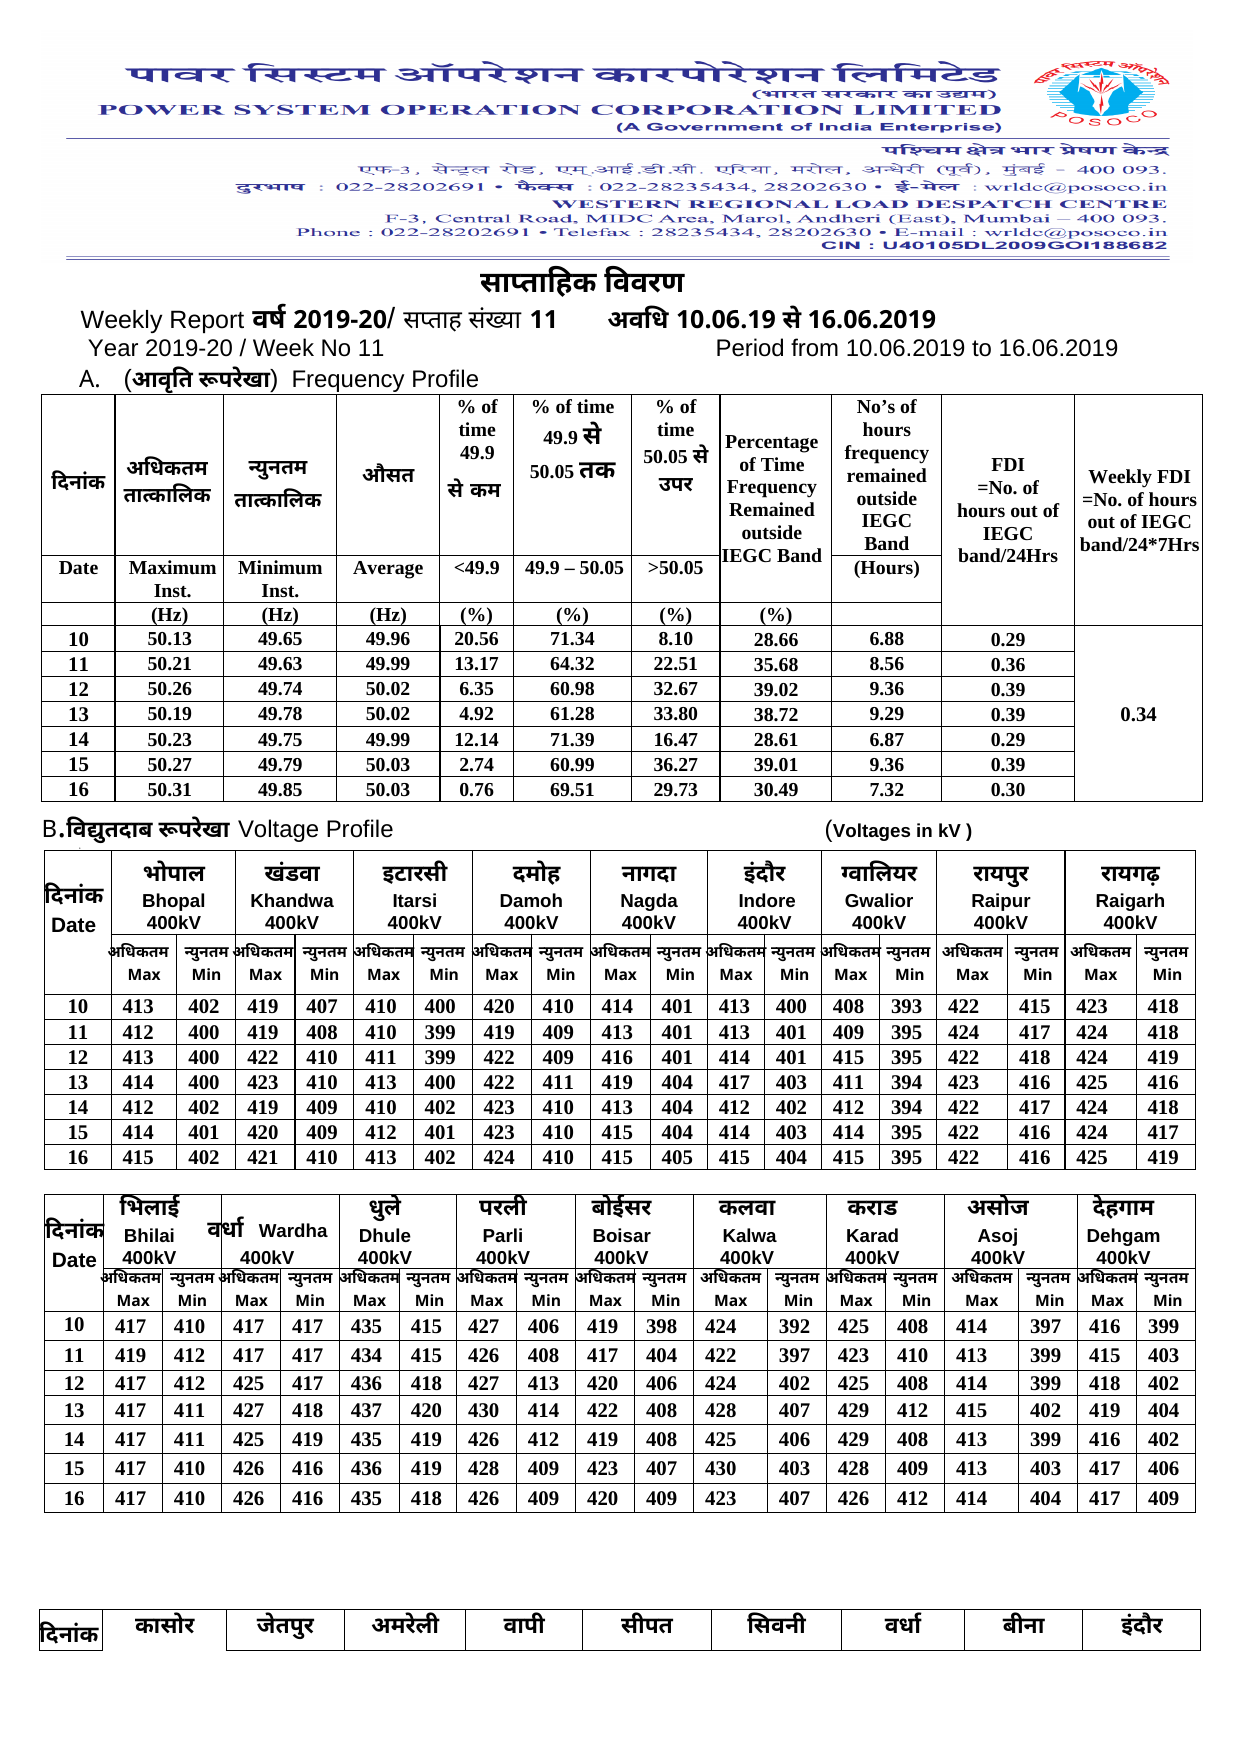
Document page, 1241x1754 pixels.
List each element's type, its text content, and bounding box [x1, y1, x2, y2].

table_cell 50.21 [116, 652, 223, 676]
table_cell अधिकतम Max [708, 935, 764, 952]
table_cell 417 [281, 1312, 339, 1340]
table_cell 407 [768, 1396, 826, 1424]
table_cell 410 [532, 1095, 590, 1119]
table_cell 50.31 [116, 777, 223, 801]
table_cell 404 [651, 1120, 707, 1144]
table_cell 419 [400, 1425, 456, 1453]
table_cell 417 [222, 1341, 280, 1369]
table_cell न्युनतम Min [296, 935, 353, 993]
table_cell न्युनतम Min [635, 1269, 693, 1311]
table_cell 0.39 [942, 702, 1074, 726]
table_cell 414 [708, 1120, 764, 1144]
table_cell 395 [880, 1120, 936, 1144]
table_cell 430 [457, 1396, 516, 1424]
table_header कलवा Kalwa 400kV [694, 1195, 826, 1268]
table_cell 407 [768, 1484, 826, 1512]
table_cell 422 [236, 1045, 294, 1069]
table_cell न्युनतम Min [517, 1269, 575, 1311]
table_cell न्युनतम Min [177, 935, 235, 993]
table_cell 410 [296, 1070, 353, 1094]
table_cell 434 [340, 1341, 399, 1369]
table_cell 415 [112, 1145, 176, 1169]
table_cell 4.92 [441, 702, 513, 726]
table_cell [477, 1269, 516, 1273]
table_cell 424 [1066, 1120, 1136, 1144]
table_cell 13 [45, 1070, 111, 1094]
table_cell 36.27 [632, 752, 719, 776]
table_header दमोह Damoh 400kV [473, 851, 590, 933]
table_cell 408 [517, 1341, 575, 1369]
table_cell 419 [591, 1070, 650, 1094]
table_cell 427 [457, 1312, 516, 1340]
table_cell 395 [880, 1145, 936, 1169]
table_cell Minimum Inst. [224, 556, 336, 602]
table_cell [832, 603, 941, 625]
table_cell 49.9 – 50.05 [514, 556, 631, 602]
table_cell 49.99 [337, 652, 439, 676]
table_cell 410 [532, 1120, 590, 1144]
table_cell 417 [281, 1341, 339, 1369]
table_cell 427 [222, 1396, 280, 1424]
table_cell 9.36 [832, 677, 941, 701]
table_cell 422 [937, 1145, 1007, 1169]
table_cell 409 [296, 1095, 353, 1119]
table_cell अधिकतम Max [1078, 1269, 1136, 1311]
table_cell 6.35 [441, 677, 513, 701]
table_cell 395 [880, 1020, 936, 1044]
table_cell न्युनतम Min [886, 1269, 944, 1311]
table_cell 412 [708, 1095, 764, 1119]
table_cell 436 [340, 1371, 399, 1395]
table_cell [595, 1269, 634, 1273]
table_cell 417 [104, 1454, 162, 1482]
table_cell Average [337, 556, 439, 602]
table_cell 413 [517, 1371, 575, 1395]
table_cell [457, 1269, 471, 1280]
table_cell 417 [1008, 1095, 1064, 1119]
table_cell 413 [354, 1145, 413, 1169]
table_cell 413 [708, 995, 764, 1018]
table_header जेतपुर Jetpur 400kV [227, 1610, 344, 1649]
table_cell 413 [354, 1070, 413, 1094]
text Weekly Report वर्ष 2019-20/ सप्ताह संख्या 11 अवधि 10.06.19 से 16.06.2019 [4, 300, 1199, 337]
table_cell 425 [1066, 1070, 1136, 1094]
table_cell 424 [473, 1145, 531, 1169]
table_cell 428 [694, 1396, 767, 1424]
table_cell (%) [440, 603, 513, 625]
table_cell (%) [514, 603, 631, 625]
table_cell 395 [880, 1045, 936, 1069]
table_cell 13.17 [441, 652, 513, 676]
table_cell 408 [886, 1425, 944, 1453]
table_cell 412 [163, 1341, 221, 1369]
table_cell 0.34 [1075, 626, 1202, 801]
table_cell 33.80 [632, 702, 719, 726]
table_cell 422 [694, 1341, 767, 1369]
table_cell 14 [42, 727, 114, 751]
table_cell 50.23 [116, 727, 223, 751]
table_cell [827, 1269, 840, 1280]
table_cell 419 [1137, 1045, 1195, 1069]
table_header भिलाई Bhilai 400kV [104, 1195, 221, 1268]
table_cell 16 [45, 1145, 111, 1169]
table_cell 413 [591, 1095, 650, 1119]
table_header रायगढ़ Raigarh 400kV [1066, 851, 1195, 933]
table_cell 429 [827, 1396, 885, 1424]
table_cell 64.32 [514, 652, 631, 676]
table_cell Maximum Inst. [116, 556, 223, 602]
table_cell अधिकतम Max [1066, 935, 1136, 993]
table_cell 29.73 [632, 777, 719, 801]
table_cell 421 [236, 1145, 294, 1169]
table_cell 402 [177, 1145, 235, 1169]
text B.विद्युतदाब रूपरेखा Voltage Profile (Voltages in kV ) [41, 802, 1199, 848]
table_cell 413 [112, 995, 176, 1018]
table_cell 13 [42, 702, 114, 726]
table_cell 402 [177, 1095, 235, 1119]
table_cell 16 [42, 777, 114, 801]
table_cell 69.51 [514, 777, 631, 801]
table_cell 415 [591, 1120, 650, 1144]
table_cell 419 [1137, 1145, 1195, 1169]
table_cell 397 [768, 1341, 826, 1369]
table_cell 0.36 [942, 652, 1074, 676]
table_header No’s of hours frequency remained outside IEGC Band [832, 395, 941, 555]
table_header परली Parli 400kV [457, 1195, 575, 1268]
table_header औसत [337, 395, 439, 555]
table_cell 408 [635, 1396, 693, 1424]
table_cell 415 [1008, 995, 1064, 1018]
table_cell 414 [517, 1396, 575, 1424]
table_header दिनांक [42, 395, 114, 555]
table_cell अधिकतम Max [708, 945, 764, 993]
table_cell 409 [532, 1045, 590, 1069]
table_cell 28.61 [721, 727, 831, 751]
table_cell 408 [635, 1425, 693, 1453]
table_cell अधिकतम Max [473, 949, 531, 993]
table_cell न्युनतम Min [880, 935, 936, 993]
table_cell 8.10 [632, 626, 719, 651]
table_header दिनांक Date [45, 1226, 103, 1311]
table_cell 6.88 [832, 626, 941, 651]
table_cell 403 [1019, 1454, 1077, 1482]
table_cell 422 [473, 1045, 531, 1069]
table_header अधिकतम तात्कालिक [116, 395, 223, 555]
table_cell 420 [473, 995, 531, 1018]
table_cell अधिकतम Max [937, 935, 1007, 993]
table_header इंदौर Indore 400kV [708, 851, 821, 933]
table_cell अधिकतम Max [222, 1269, 280, 1311]
table_header असोज Asoj 400kV [945, 1195, 1077, 1268]
table_cell 13 [45, 1396, 103, 1424]
table_cell 397 [1019, 1312, 1077, 1340]
table_cell अधिकतम Max [822, 935, 879, 954]
table_cell 419 [281, 1425, 339, 1453]
table_cell 16.47 [632, 727, 719, 751]
table_cell 9.36 [832, 752, 941, 776]
table_header सिवनी Seoni 765kV [712, 1610, 841, 1649]
table_cell 402 [1137, 1371, 1195, 1395]
table_cell 49.74 [224, 677, 336, 701]
table_cell 428 [457, 1454, 516, 1482]
table_cell 50.03 [337, 752, 439, 776]
table_cell 413 [708, 1020, 764, 1044]
table_cell 399 [414, 1045, 472, 1069]
table_cell अधिकतम Max [112, 935, 176, 993]
table_header दिनांक Date [40, 1610, 102, 1649]
table_cell 412 [886, 1396, 944, 1424]
table_cell 50.27 [116, 752, 223, 776]
table_cell 417 [104, 1371, 162, 1395]
table_cell 399 [1137, 1312, 1195, 1340]
table_cell 412 [822, 1095, 879, 1119]
table_cell 0.30 [942, 777, 1074, 801]
table_cell 6.87 [832, 727, 941, 751]
table_cell 400 [414, 995, 472, 1018]
table_cell 418 [1137, 995, 1195, 1018]
table_cell 418 [400, 1371, 456, 1395]
table_cell 402 [765, 1095, 821, 1119]
table_cell 9.29 [832, 702, 941, 726]
table_cell 10 [42, 626, 114, 651]
table_cell 0.29 [942, 727, 1074, 751]
table_cell 0.39 [942, 752, 1074, 776]
table_cell 413 [591, 1020, 650, 1044]
table_cell 402 [1137, 1425, 1195, 1453]
table_cell अधिकतम Max [945, 1269, 1018, 1311]
table_cell 412 [112, 1020, 176, 1044]
table_cell न्युनतम Min [532, 935, 590, 993]
table_cell 414 [591, 995, 650, 1018]
table_cell 415 [400, 1341, 456, 1369]
table_cell 71.34 [514, 626, 631, 651]
table_cell (%) [721, 603, 831, 625]
table_cell 418 [1008, 1045, 1064, 1069]
table_cell 411 [822, 1070, 879, 1094]
table_cell 61.28 [514, 702, 631, 726]
table_cell अधिकतम Max [473, 935, 531, 954]
table_cell 392 [768, 1312, 826, 1340]
table_cell अधिकतम Max [354, 949, 413, 993]
table_cell 423 [827, 1341, 885, 1369]
table_cell 411 [354, 1045, 413, 1069]
table_cell 416 [1078, 1425, 1136, 1453]
table_header % of time 49.9 से कम [440, 395, 513, 555]
table_cell 403 [765, 1070, 821, 1094]
table_cell 407 [296, 995, 353, 1018]
table_cell 416 [281, 1454, 339, 1482]
table_cell 419 [236, 995, 294, 1018]
table_cell 417 [104, 1312, 162, 1340]
table_cell 417 [1008, 1020, 1064, 1044]
table_cell 422 [473, 1070, 531, 1094]
table_cell 11 [45, 1341, 103, 1369]
table_cell 39.01 [721, 752, 831, 776]
table_cell 423 [236, 1070, 294, 1094]
table_cell 436 [340, 1454, 399, 1482]
table_cell 416 [1008, 1145, 1064, 1169]
table_cell 71.39 [514, 727, 631, 751]
table_cell 404 [651, 1070, 707, 1094]
table_cell 393 [880, 995, 936, 1018]
table_cell 419 [236, 1095, 294, 1119]
table_cell 414 [945, 1312, 1018, 1340]
table_cell न्युनतम Min [414, 935, 472, 993]
table_cell 400 [414, 1070, 472, 1094]
table_cell 422 [937, 1095, 1007, 1119]
table_cell 410 [532, 995, 590, 1018]
table_cell 411 [163, 1396, 221, 1424]
table_cell 417 [104, 1484, 162, 1512]
table_cell 0.76 [441, 777, 513, 801]
text साप्ताहिक विवरण [4, 262, 1199, 300]
table_cell 20.56 [441, 626, 513, 651]
table_cell 424 [694, 1312, 767, 1340]
table_cell 417 [708, 1070, 764, 1094]
table_cell 415 [822, 1145, 879, 1169]
table_cell 415 [1078, 1341, 1136, 1369]
table_header वर्धा Wardha 400kV [222, 1195, 339, 1268]
table_cell 410 [354, 1095, 413, 1119]
table_cell 424 [694, 1371, 767, 1395]
table_cell 49.96 [337, 626, 439, 651]
table_cell [42, 603, 114, 625]
table_cell 420 [576, 1484, 634, 1512]
table_cell 410 [163, 1484, 221, 1512]
table_cell 403 [768, 1454, 826, 1482]
table_header अमरेली Amreli 400kV [345, 1610, 465, 1649]
table_cell 419 [104, 1341, 162, 1369]
table_cell 408 [296, 1020, 353, 1044]
table_cell 407 [635, 1454, 693, 1482]
table_cell 404 [651, 1095, 707, 1119]
table_header FDI =No. of hours out of IEGC band/24Hrs [942, 395, 1074, 625]
table_cell 417 [281, 1371, 339, 1395]
text Year 2019-20 / Week No 11 Period from 10.06.2019 to 16.06.2019 [41, 337, 1199, 362]
table_cell 402 [768, 1371, 826, 1395]
table_header वर्धा Wardha 765kV [842, 1610, 964, 1649]
table_cell 419 [576, 1312, 634, 1340]
table_cell न्युनतम Min [765, 935, 821, 993]
table_cell 403 [765, 1120, 821, 1144]
table_cell 410 [296, 1045, 353, 1069]
table_cell 416 [591, 1045, 650, 1069]
table_cell 426 [222, 1484, 280, 1512]
table_cell 406 [517, 1312, 575, 1340]
table_cell 423 [694, 1484, 767, 1512]
table_cell 418 [1137, 1020, 1195, 1044]
table_cell अधिकतम Max [591, 945, 650, 993]
table_cell 30.49 [721, 777, 831, 801]
table_cell 410 [886, 1341, 944, 1369]
table_cell 0.39 [942, 677, 1074, 701]
table_cell 50.26 [116, 677, 223, 701]
table_cell 424 [1066, 1020, 1136, 1044]
table_cell 435 [340, 1312, 399, 1340]
table_cell 10 [45, 995, 111, 1018]
table_cell 15 [45, 1454, 103, 1482]
table_cell 416 [1008, 1070, 1064, 1094]
table_cell 417 [104, 1425, 162, 1453]
table_header दिनांक Date [45, 1195, 103, 1224]
table_cell 401 [651, 1020, 707, 1044]
table_cell 15 [42, 752, 114, 776]
table_cell 402 [414, 1095, 472, 1119]
table_cell 401 [651, 995, 707, 1018]
table_cell 15 [45, 1120, 111, 1144]
table_cell 49.75 [224, 727, 336, 751]
table_cell 435 [340, 1484, 399, 1512]
table_cell 417 [222, 1312, 280, 1340]
table_cell 50.02 [337, 702, 439, 726]
table_cell 401 [177, 1120, 235, 1144]
table_cell 404 [765, 1145, 821, 1169]
table_cell 418 [1137, 1095, 1195, 1119]
table_cell 413 [945, 1341, 1018, 1369]
table_cell 415 [591, 1145, 650, 1169]
table_cell 425 [694, 1425, 767, 1453]
table_cell (Hz) [337, 603, 439, 625]
table_cell 412 [354, 1120, 413, 1144]
table_cell 60.99 [514, 752, 631, 776]
table_cell (Hz) [116, 603, 223, 625]
table_cell 412 [112, 1095, 176, 1119]
table_cell 409 [886, 1454, 944, 1482]
table_cell अधिकतम Max [591, 935, 650, 954]
table_cell 12.14 [441, 727, 513, 751]
table_cell 420 [236, 1120, 294, 1144]
table_cell 399 [1019, 1371, 1077, 1395]
table_cell 12 [42, 677, 114, 701]
table_header वापी Vapi 400kV [466, 1610, 582, 1649]
table_cell 409 [1137, 1484, 1195, 1512]
table_cell 7.32 [832, 777, 941, 801]
table_cell 414 [112, 1120, 176, 1144]
table_cell 409 [517, 1484, 575, 1512]
table_cell 410 [296, 1145, 353, 1169]
table_cell 49.78 [224, 702, 336, 726]
table_cell 417 [104, 1396, 162, 1424]
table_cell 38.72 [721, 702, 831, 726]
table_cell 12 [45, 1371, 103, 1395]
table_cell 427 [457, 1371, 516, 1395]
table_cell 401 [765, 1045, 821, 1069]
table_cell 430 [694, 1454, 767, 1482]
table_cell (%) [632, 603, 719, 625]
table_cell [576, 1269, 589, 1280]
table_cell 416 [1078, 1312, 1136, 1340]
table_cell 403 [1137, 1341, 1195, 1369]
table_cell 422 [937, 1120, 1007, 1144]
table_header Weekly FDI =No. of hours out of IEGC band/24*7Hrs [1075, 395, 1202, 625]
table_cell 419 [473, 1020, 531, 1044]
table_cell 401 [765, 1020, 821, 1044]
table_header रायपुर Raipur 400kV [937, 851, 1064, 933]
table_cell 419 [1078, 1396, 1136, 1424]
table_cell न्युनतम Min [281, 1269, 339, 1311]
table_cell 28.66 [721, 626, 831, 651]
table_header देहगाम Dehgam 400kV [1078, 1195, 1195, 1268]
table_cell 394 [880, 1095, 936, 1119]
table_cell 414 [945, 1484, 1018, 1512]
table_cell 415 [822, 1045, 879, 1069]
table_cell 401 [414, 1120, 472, 1144]
list (आवृति रूपरेखा) Frequency Profile [79, 362, 1199, 394]
table_cell 417 [1078, 1484, 1136, 1512]
table_header दिनांक Date [45, 851, 111, 993]
table_cell 408 [822, 995, 879, 1018]
table_header कराड Karad 400kV [827, 1195, 944, 1268]
table_cell 14 [45, 1095, 111, 1119]
table_cell Date [42, 556, 114, 602]
table_header % of time 49.9 से 50.05 तक [514, 395, 631, 555]
table_cell 418 [281, 1396, 339, 1424]
table_cell 413 [112, 1045, 176, 1069]
table_cell 402 [1019, 1396, 1077, 1424]
table_cell अधिकतम Max [236, 935, 294, 993]
table_cell 422 [937, 1045, 1007, 1069]
table_header सीपत Sipat 765kV [583, 1610, 711, 1649]
table_cell 416 [281, 1484, 339, 1512]
table_cell 419 [400, 1454, 456, 1482]
table_cell 418 [400, 1484, 456, 1512]
table_header धुले Dhule 400kV [340, 1195, 456, 1268]
table_cell 411 [163, 1425, 221, 1453]
table_header खंडवा Khandwa 400kV [236, 851, 353, 933]
table_cell 60.98 [514, 677, 631, 701]
table_cell 415 [708, 1145, 764, 1169]
table_cell 423 [576, 1454, 634, 1482]
table_cell 50.03 [337, 777, 439, 801]
table_cell 419 [576, 1425, 634, 1453]
table_cell 406 [768, 1425, 826, 1453]
table_cell 412 [163, 1371, 221, 1395]
table_cell 425 [827, 1371, 885, 1395]
table_cell 409 [635, 1484, 693, 1512]
table_cell 429 [827, 1425, 885, 1453]
table_cell 419 [236, 1020, 294, 1044]
table_header Percentage of Time Frequency Remained outside IEGC Band [721, 395, 831, 602]
table_cell 410 [163, 1454, 221, 1482]
table_cell 39.02 [721, 677, 831, 701]
table_cell न्युनतम Min [768, 1269, 826, 1311]
table_cell 412 [517, 1425, 575, 1453]
table_cell 0.29 [942, 626, 1074, 651]
table_cell न्युनतम Min [1137, 1269, 1195, 1311]
table_cell 416 [1137, 1070, 1195, 1094]
picture [41, 29, 1193, 263]
table_cell 394 [880, 1070, 936, 1094]
table_cell 420 [576, 1371, 634, 1395]
table_cell 426 [457, 1484, 516, 1512]
table_cell 425 [827, 1312, 885, 1340]
table_cell 50.02 [337, 677, 439, 701]
table_cell 11 [45, 1020, 111, 1044]
table_cell अधिकतम Max [576, 1271, 634, 1311]
table_cell 425 [222, 1425, 280, 1453]
table_cell (Hz) [224, 603, 336, 625]
table_header भोपाल Bhopal 400kV [112, 851, 235, 933]
table_cell न्युनतम Min [1008, 935, 1064, 993]
table_cell 414 [822, 1120, 879, 1144]
table_cell 410 [354, 1020, 413, 1044]
table_cell 414 [708, 1045, 764, 1069]
table_cell 404 [1019, 1484, 1077, 1512]
table_cell 409 [517, 1454, 575, 1482]
table_cell न्युनतम Min [1137, 935, 1195, 993]
table_cell 404 [1137, 1396, 1195, 1424]
table_cell (Hours) [832, 556, 941, 602]
table_header बोईसर Boisar 400kV [576, 1195, 693, 1268]
table_cell 417 [1078, 1454, 1136, 1482]
table_cell 11 [42, 652, 114, 676]
table_cell 410 [163, 1312, 221, 1340]
table_header बीना Bina 765kV [965, 1610, 1082, 1649]
table_cell अधिकतम Max [694, 1269, 767, 1311]
table_cell 417 [576, 1341, 634, 1369]
table_cell 428 [827, 1454, 885, 1482]
table_cell 415 [945, 1396, 1018, 1424]
table_cell 413 [945, 1425, 1018, 1453]
table_cell 418 [1078, 1371, 1136, 1395]
table_cell 32.67 [632, 677, 719, 701]
table_cell 424 [1066, 1095, 1136, 1119]
table_cell 400 [765, 995, 821, 1018]
table_cell >50.05 [632, 556, 719, 602]
table_cell 423 [473, 1095, 531, 1119]
table_cell 14 [45, 1425, 103, 1453]
table_cell 426 [827, 1484, 885, 1512]
table_cell 414 [112, 1070, 176, 1094]
table_cell 49.65 [224, 626, 336, 651]
table_cell 409 [532, 1020, 590, 1044]
table_header इंदौर Indore 765kV [1083, 1610, 1200, 1649]
table_cell 10 [45, 1312, 103, 1340]
table_cell 423 [937, 1070, 1007, 1094]
table_cell 8.56 [832, 652, 941, 676]
table_cell 424 [1066, 1045, 1136, 1069]
table_cell अधिकतम Max [104, 1269, 162, 1311]
table_cell 411 [532, 1070, 590, 1094]
table_cell 49.99 [337, 727, 439, 751]
table_cell 408 [886, 1312, 944, 1340]
table_cell 12 [45, 1045, 111, 1069]
table_cell 426 [222, 1454, 280, 1482]
table_cell 416 [1008, 1120, 1064, 1144]
table_cell 425 [1066, 1145, 1136, 1169]
table_cell 437 [340, 1396, 399, 1424]
table_cell 423 [1066, 995, 1136, 1018]
table_cell न्युनतम Min [163, 1269, 221, 1311]
table_cell न्युनतम Min [651, 935, 707, 993]
table_cell अधिकतम Max [340, 1269, 399, 1311]
table_cell 50.19 [116, 702, 223, 726]
table_cell 22.51 [632, 652, 719, 676]
table_cell 402 [414, 1145, 472, 1169]
table_cell 399 [1019, 1425, 1077, 1453]
table_header कासोर Kasor 400kV [103, 1610, 226, 1649]
table_cell 424 [937, 1020, 1007, 1044]
table_cell अधिकतम Max [822, 949, 879, 993]
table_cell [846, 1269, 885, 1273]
table_cell 417 [1137, 1120, 1195, 1144]
table_cell 404 [635, 1341, 693, 1369]
table_header इटारसी Itarsi 400kV [354, 851, 472, 933]
table_cell 409 [822, 1020, 879, 1044]
table_cell 49.63 [224, 652, 336, 676]
table_cell 410 [354, 995, 413, 1018]
table_cell 414 [945, 1371, 1018, 1395]
table_cell 49.79 [224, 752, 336, 776]
table_header ग्वालियर Gwalior 400kV [822, 851, 936, 933]
table_cell 412 [886, 1484, 944, 1512]
table_cell 398 [635, 1312, 693, 1340]
table_cell 402 [177, 995, 235, 1018]
table_cell 415 [400, 1312, 456, 1340]
table_cell 50.13 [116, 626, 223, 651]
table_cell अधिकतम Max [827, 1271, 885, 1311]
table_cell न्युनतम Min [1019, 1269, 1077, 1311]
table_cell 425 [222, 1371, 280, 1395]
table_cell 426 [457, 1425, 516, 1453]
table_cell 401 [651, 1045, 707, 1069]
table_cell अधिकतम Max [354, 935, 413, 954]
table_cell 400 [177, 1045, 235, 1069]
table_header % of time 50.05 से उपर [632, 395, 719, 555]
table_cell न्युनतम Min [400, 1269, 456, 1311]
table_cell 426 [457, 1341, 516, 1369]
table_cell 408 [886, 1371, 944, 1395]
table_cell 410 [532, 1145, 590, 1169]
table_cell 422 [937, 995, 1007, 1018]
table_cell 49.85 [224, 777, 336, 801]
table_cell 16 [45, 1484, 103, 1512]
table_cell 413 [945, 1454, 1018, 1482]
table_cell 2.74 [441, 752, 513, 776]
table_cell 405 [651, 1145, 707, 1169]
table_cell 399 [414, 1020, 472, 1044]
table_cell 423 [473, 1120, 531, 1144]
table_cell 409 [296, 1120, 353, 1144]
table_cell 422 [576, 1396, 634, 1424]
table_cell 406 [1137, 1454, 1195, 1482]
table_cell 406 [635, 1371, 693, 1395]
table_cell 420 [400, 1396, 456, 1424]
table_header नागदा Nagda 400kV [591, 851, 707, 933]
table_cell 435 [340, 1425, 399, 1453]
table_cell 400 [177, 1070, 235, 1094]
table_cell 399 [1019, 1341, 1077, 1369]
table_cell 35.68 [721, 652, 831, 676]
table_cell अधिकतम Max [457, 1275, 516, 1311]
table_header न्युनतम तात्कालिक [224, 395, 336, 555]
table_cell 400 [177, 1020, 235, 1044]
table_cell <49.9 [440, 556, 513, 602]
